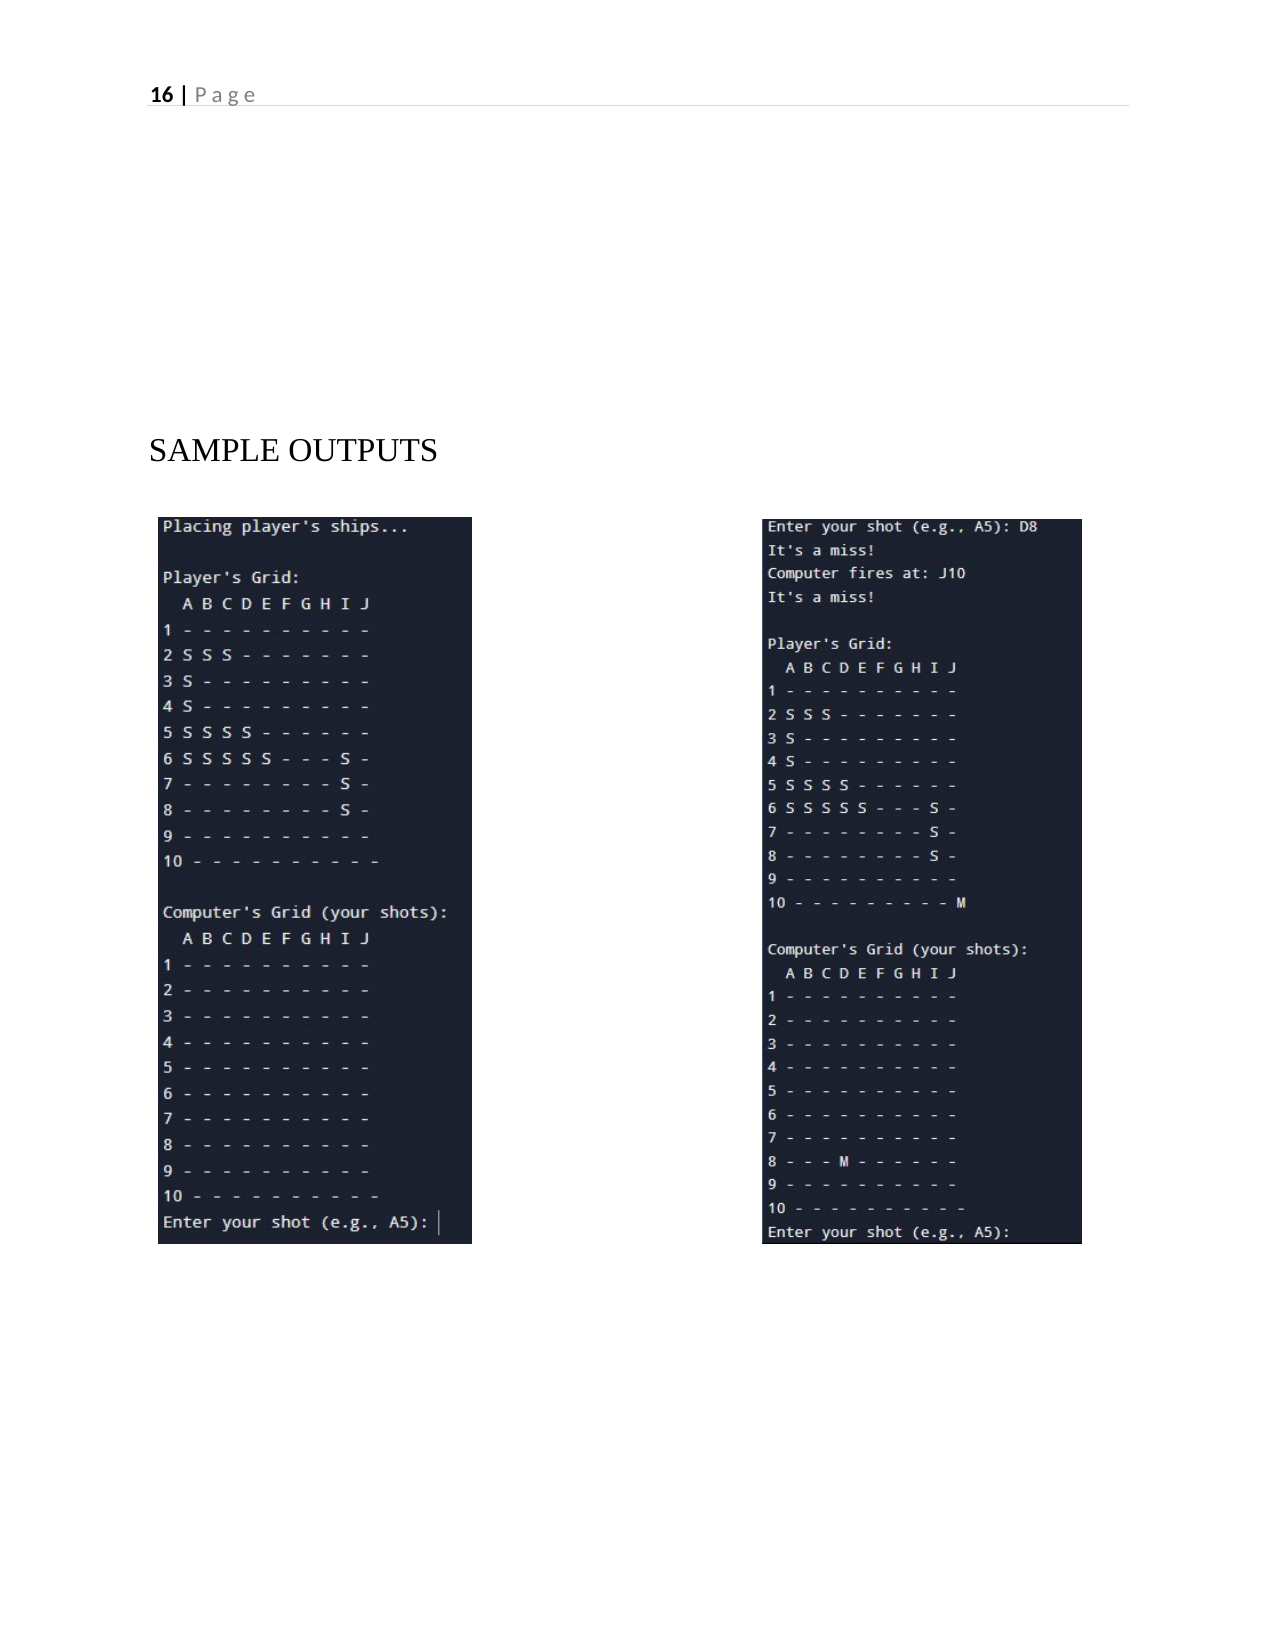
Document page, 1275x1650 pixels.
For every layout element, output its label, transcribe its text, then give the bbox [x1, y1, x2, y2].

picture [762, 519, 1082, 1244]
picture [158, 517, 472, 1244]
subtitle SAMPLE OUTPUTS [148, 430, 993, 468]
